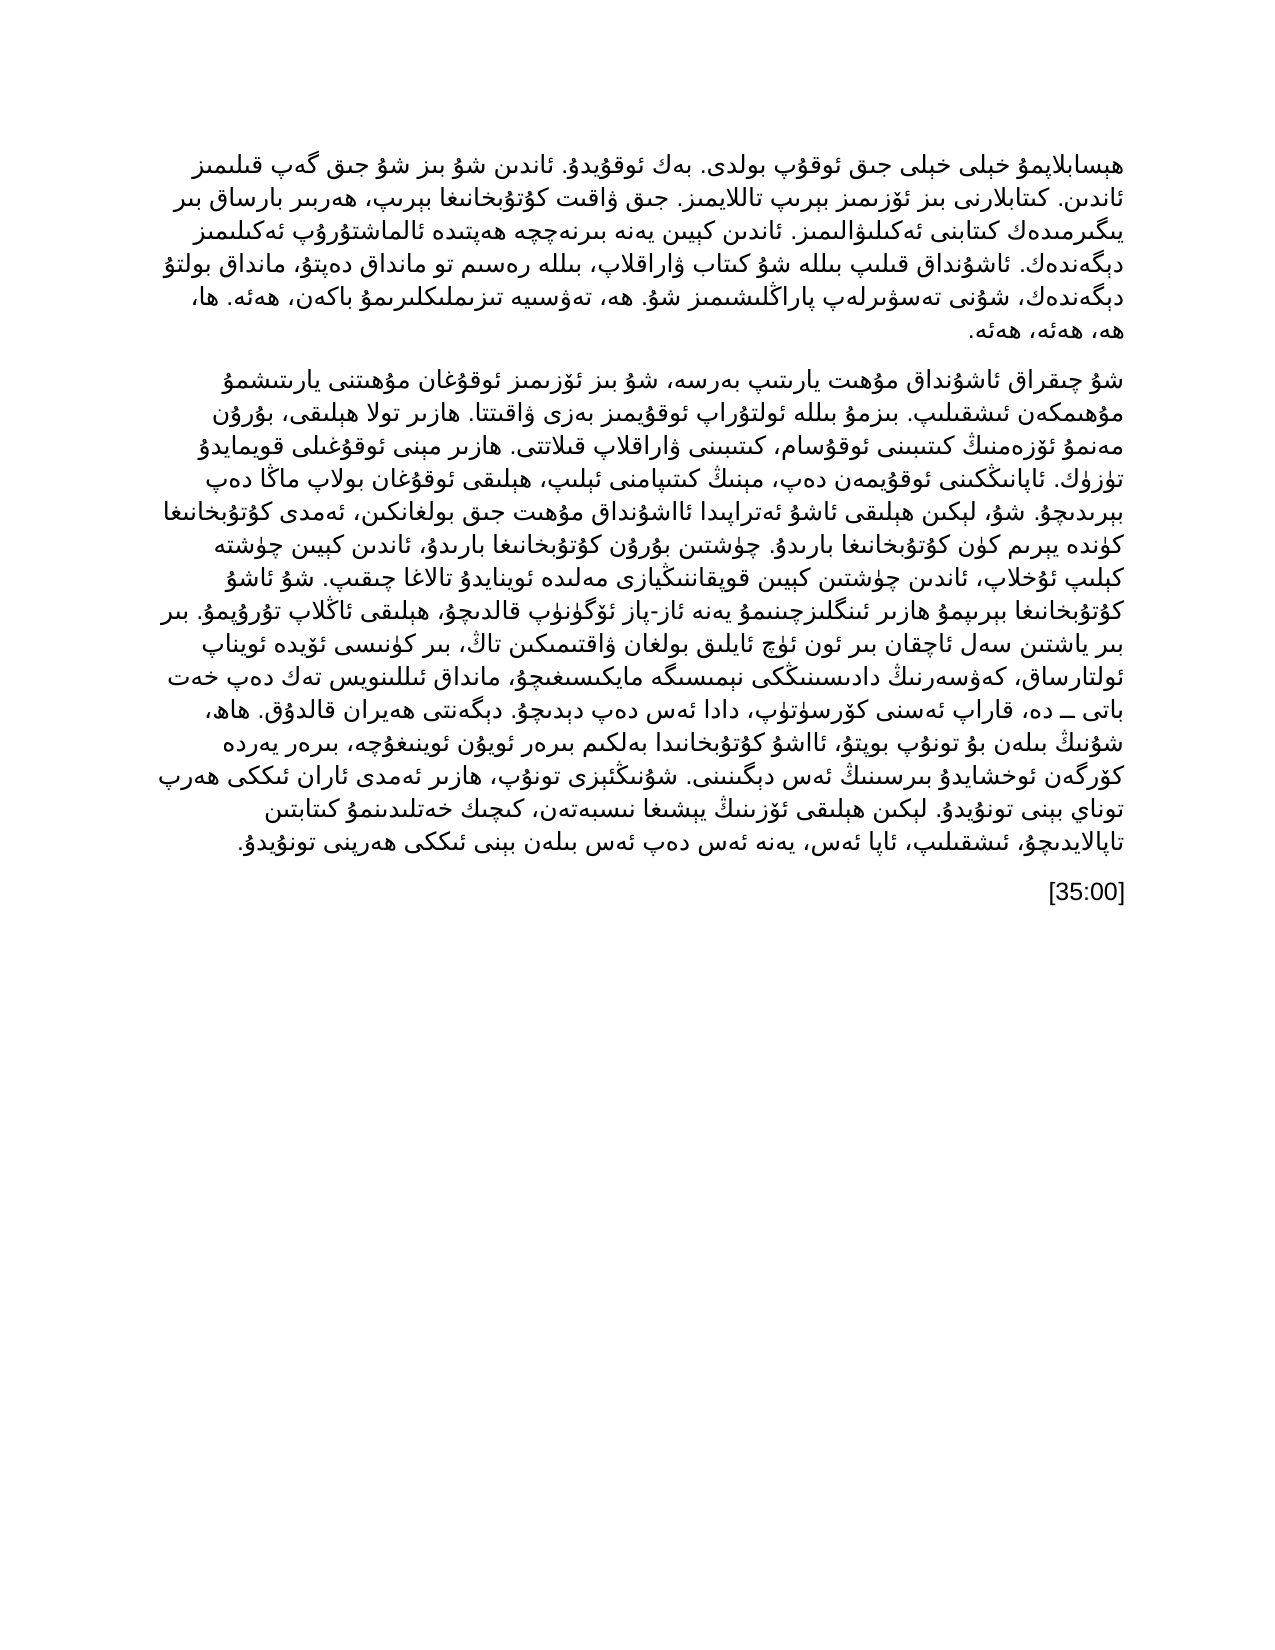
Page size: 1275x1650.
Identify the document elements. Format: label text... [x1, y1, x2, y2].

text شۇ چىقراق ئاشۇنداق مۇھىت يارىتىپ بەرسە، شۇ بىز ئۆزىمىز ئوقۇغان مۇھىتنى يارىتىشمۇ مۇھىمكەن ئىشقىلىپ. بىزمۇ بىللە ئولتۇراپ ئوقۇيمىز بەزى ۋاقىتتا. ھازىر تولا ھېلىقى، بۇرۇن مەنمۇ ئۆزەمنىڭ كىتىبىنى ئوقۇسام، كىتىبىنى ۋاراقلاپ قىلاتتى. ھازىر مېنى ئوقۇغىلى قويمايدۇ تۈزۈك. ئاپانىڭكىنى ئوقۇيمەن دەپ، مېنىڭ كىتىپامنى ئېلىپ، ھېلىقى ئوقۇغان بولاپ ماڭا دەپ بېرىدىچۇ. شۇ، لېكىن ھېلىقى ئاشۇ ئەتراپىدا ئااشۇنداق مۇھىت جىق بولغانكىن، ئەمدى كۇتۇبخانىغا كۈندە يېرىم كۈن كۇتۇبخانىغا بارىدۇ. چۈشتىن بۇرۇن كۇتۇبخانىغا بارىدۇ، ئاندىن كېيىن چۈشتە كېلىپ ئۇخلاپ، ئاندىن چۈشتىن كېيىن قوپقاننىڭيازى مەلىدە ئوينايدۇ تالاغا چىقىپ. شۇ ئاشۇ كۇتۇبخانىغا بېرىپمۇ ھازىر ئىنگلىزچىنىمۇ يەنە ئاز-پاز ئۆگۈنۈپ قالدىچۇ، ھېلىقى ئاڭلاپ تۇرۇپمۇ. بىر بىر ياشتىن سەل ئاچقان بىر ئون ئۈچ ئايلىق بولغان ۋاقتىمىكىن تاڭ، بىر كۈنىسى ئۆيدە ئويناپ ئولتارساق، كەۋسەرنىڭ دادىسىنىڭكى نېمىسىگە مايكىسىغىچۇ، مانداق ئىللىنويس تەك دەپ خەت باتى ــ دە، قاراپ ئەسنى كۆرسۈتۈپ، دادا ئەس دەپ دېدىچۇ. دېگەنتى ھەيران قالدۇق. ھاھ، شۇنىڭ بىلەن بۇ تونۇپ بوپتۇ، ئااشۇ كۇتۇبخانىدا بەلكىم بىرەر ئويۇن ئوينىغۇچە، بىرەر يەردە كۆرگەن ئوخشايدۇ بىرسىنىڭ ئەس دېگىنىنى. شۇنىڭئېزى تونۇپ، ھازىر ئەمدى ئاران ئىككى ھەرپ توناي بېنى تونۇيدۇ. لېكىن ھېلىقى ئۆزىنىڭ يېشىغا نىسبەتەن، كىچىك خەتلىدىنمۇ كىتابتىن تاپالايدىچۇ، ئىشقىلىپ، ئاپا ئەس، يەنە ئەس دەپ ئەس بىلەن بېنى ئىككى ھەرپنى تونۇيدۇ. [150, 365, 1125, 856]
text [35:00] [150, 877, 1125, 906]
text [150, 150, 1125, 344]
